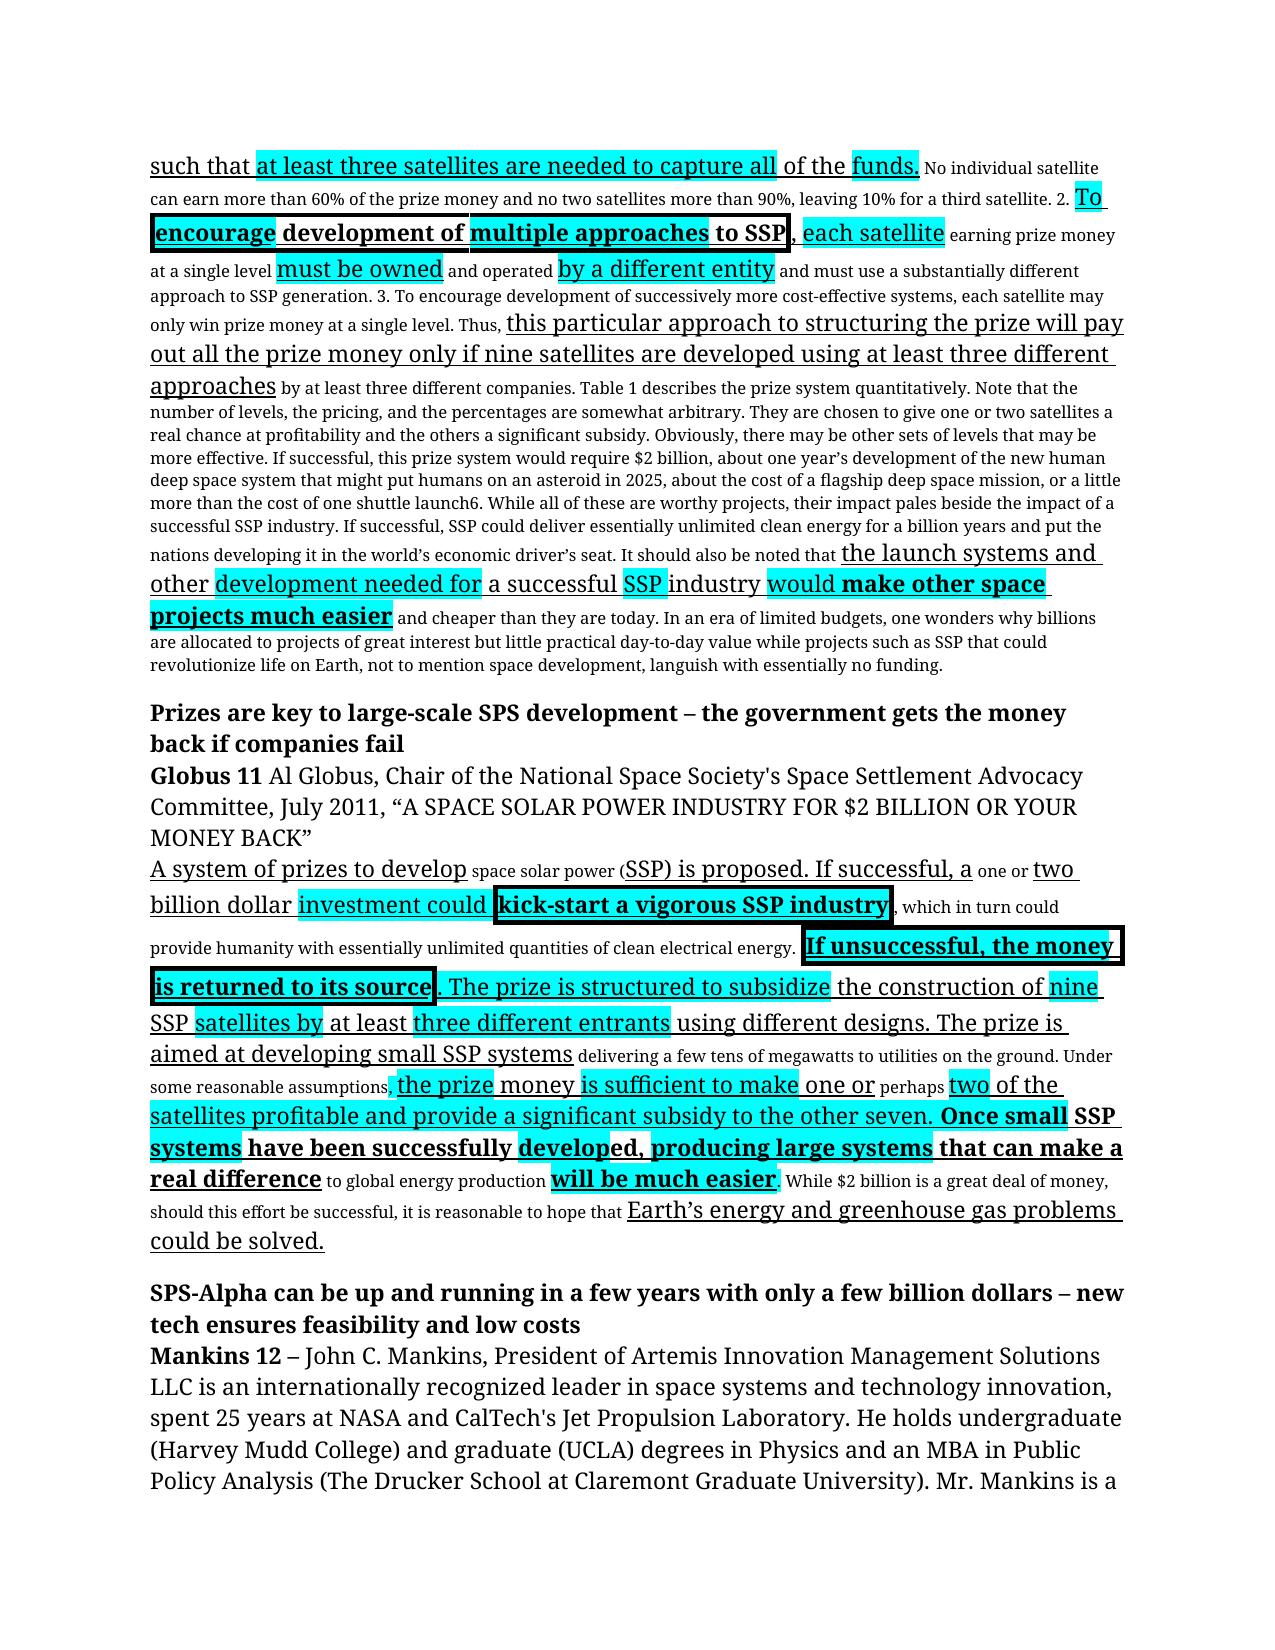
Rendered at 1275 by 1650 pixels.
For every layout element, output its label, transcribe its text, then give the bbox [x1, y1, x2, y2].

text A system of prizes to develop space solar power (SSP) is proposed. If successful, a one or two billion dollar investment could kick-start a vigorous SSP industry, which in turn could provide humanity with essentially unlimited quantities of clean electrical energy. If unsuccessful, the money is returned to its source. The prize is structured to subsidize the construction of nine SSP satellites by at least three different entrants using different designs. The prize is aimed at developing small SSP systems delivering a few tens of megawatts to utilities on the ground. Under some reasonable assumptions, the prize money is sufficient to make one or perhaps two of the satellites profitable and provide a significant subsidy to the other seven. Once small SSP systems have been successfully developed, producing large systems that can make a real difference to global energy production will be much easier. While $2 billion is a great deal of money, should this effort be successful, it is reasonable to hope that Earth’s energy and greenhouse gas problems could be solved. [150, 853, 1125, 925]
subtitle SPS-Alpha can be up and running in a few years with only a few billion dollars – new tech ensures feasibility and low costs [150, 1277, 1125, 1340]
text A system of prizes to develop space solar power (SSP) is proposed. If successful, a one or two billion dollar investment could kick-start a vigorous SSP industry, which in turn could provide humanity with essentially unlimited quantities of clean electrical energy. If unsuccessful, the money is returned to its source. The prize is structured to subsidize the construction of nine SSP satellites by at least three different entrants using different designs. The prize is aimed at developing small SSP systems delivering a few tens of megawatts to utilities on the ground. Under some reasonable assumptions, the prize money is sufficient to make one or perhaps two of the satellites profitable and provide a significant subsidy to the other seven. Once small SSP systems have been successfully developed, producing large systems that can make a real difference to global energy production will be much easier. While $2 billion is a great deal of money, should this effort be successful, it is reasonable to hope that Earth’s energy and greenhouse gas problems could be solved. [150, 917, 1125, 1256]
text Globus 11 Al Globus, Chair of the National Space Society's Space Settlement Advocacy Committee, July 2011, “A SPACE SOLAR POWER INDUSTRY FOR $2 BILLION OR YOUR MONEY BACK” [150, 759, 1125, 853]
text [150, 150, 1125, 676]
subtitle Prizes are key to large-scale SPS development – the government gets the money back if companies fail [150, 697, 1125, 759]
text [150, 1340, 1125, 1496]
